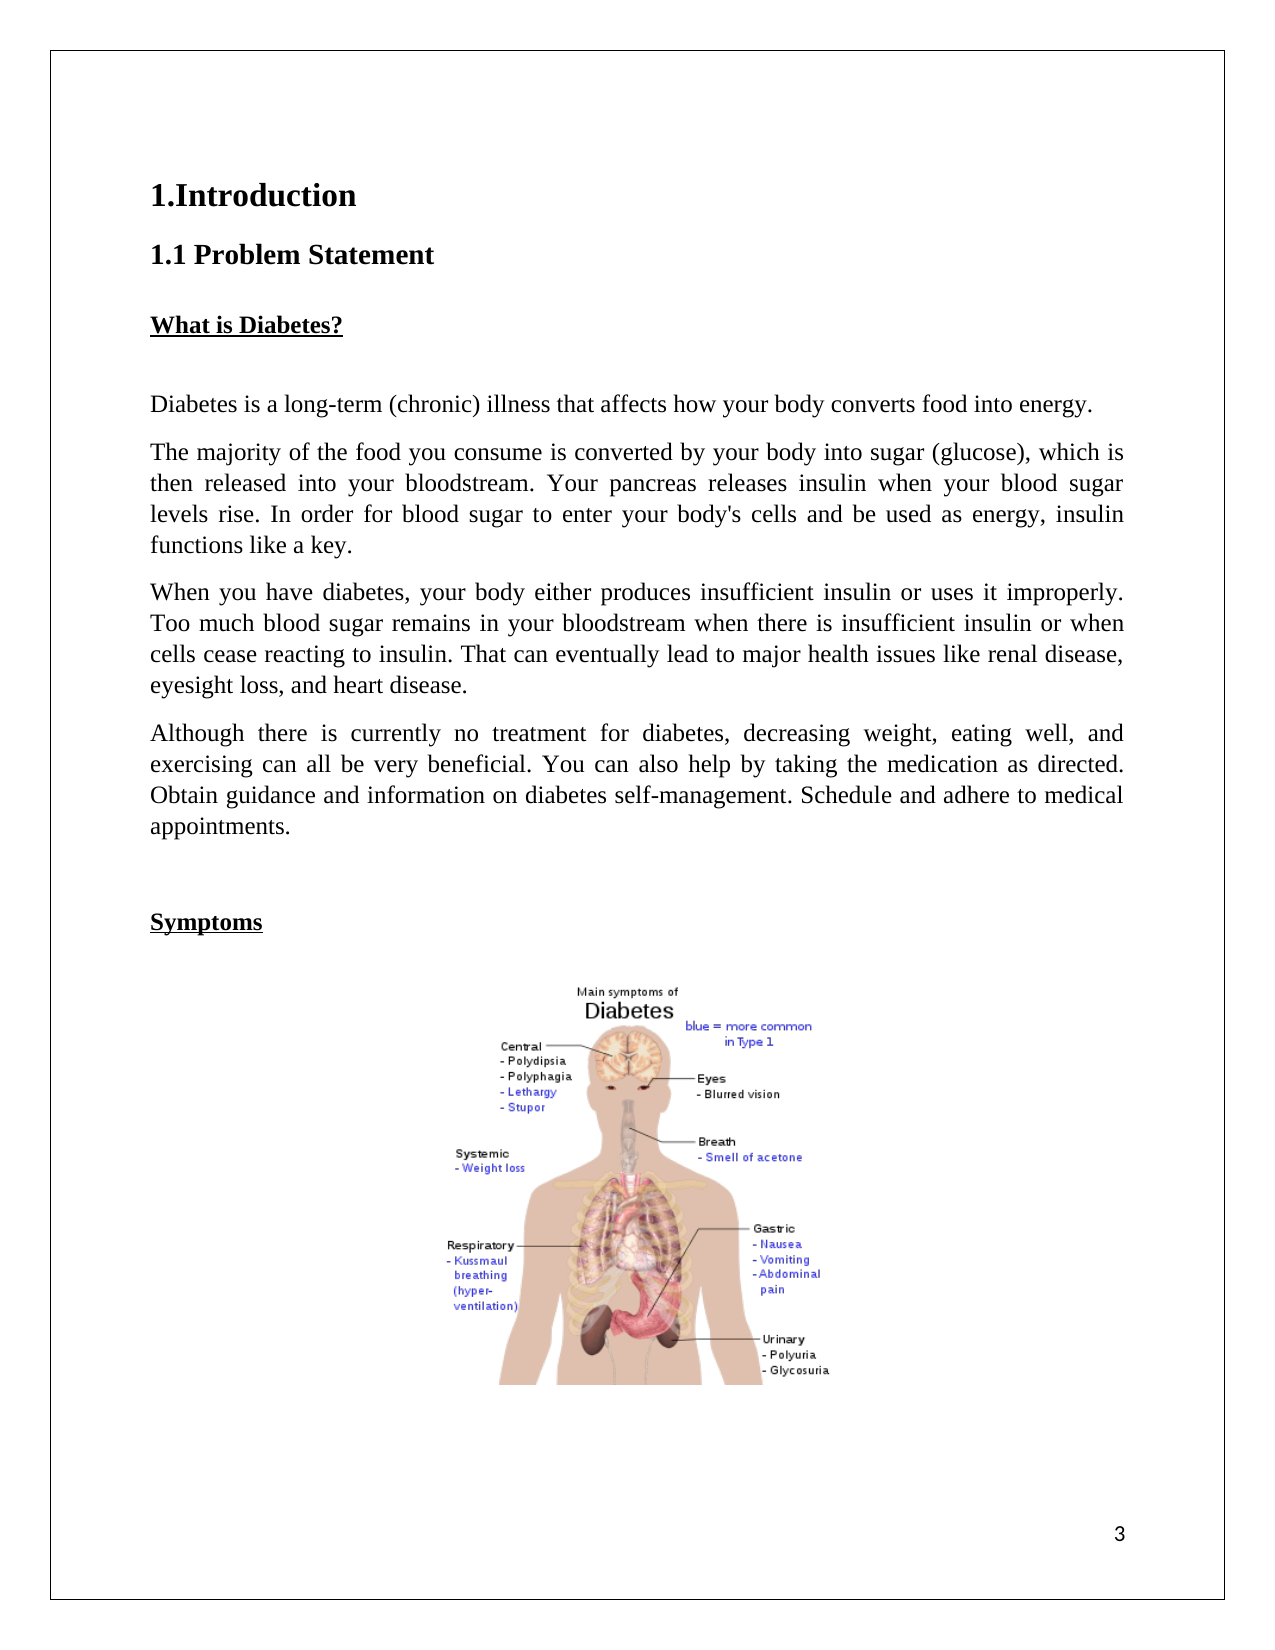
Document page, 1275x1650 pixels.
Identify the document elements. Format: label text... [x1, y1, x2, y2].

text Diabetes is a long-term (chronic) illness that affects how your body converts food into energy. [150, 389, 1125, 418]
subtitle 1.1 Problem Statement [150, 237, 1125, 271]
picture [441, 984, 834, 1385]
subtitle Symptoms [150, 907, 1125, 936]
text When you have diabetes, your body either produces insufficient insulin or uses it improperly. Too much blood sugar remains in your bloodstream when there is insufficient insulin or when cells cease reacting to insulin. That can eventually lead to major health issues like renal disease, eyesight loss, and heart disease. [150, 577, 1125, 699]
subtitle What is Diabetes? [150, 310, 1125, 339]
text Although there is currently no treatment for diabetes, decreasing weight, eating well, and exercising can all be very beneficial. You can also help by taking the medication as directed. Obtain guidance and information on diabetes self-management. Schedule and adhere to medical appointments. [150, 718, 1125, 840]
subtitle 1.Introduction [150, 175, 1125, 213]
text The majority of the food you consume is converted by your body into sugar (glucose), which is then released into your bloodstream. Your pancreas releases insulin when your blood sugar levels rise. In order for blood sugar to enter your body's cells and be used as energy, insulin functions like a key. [150, 437, 1125, 558]
